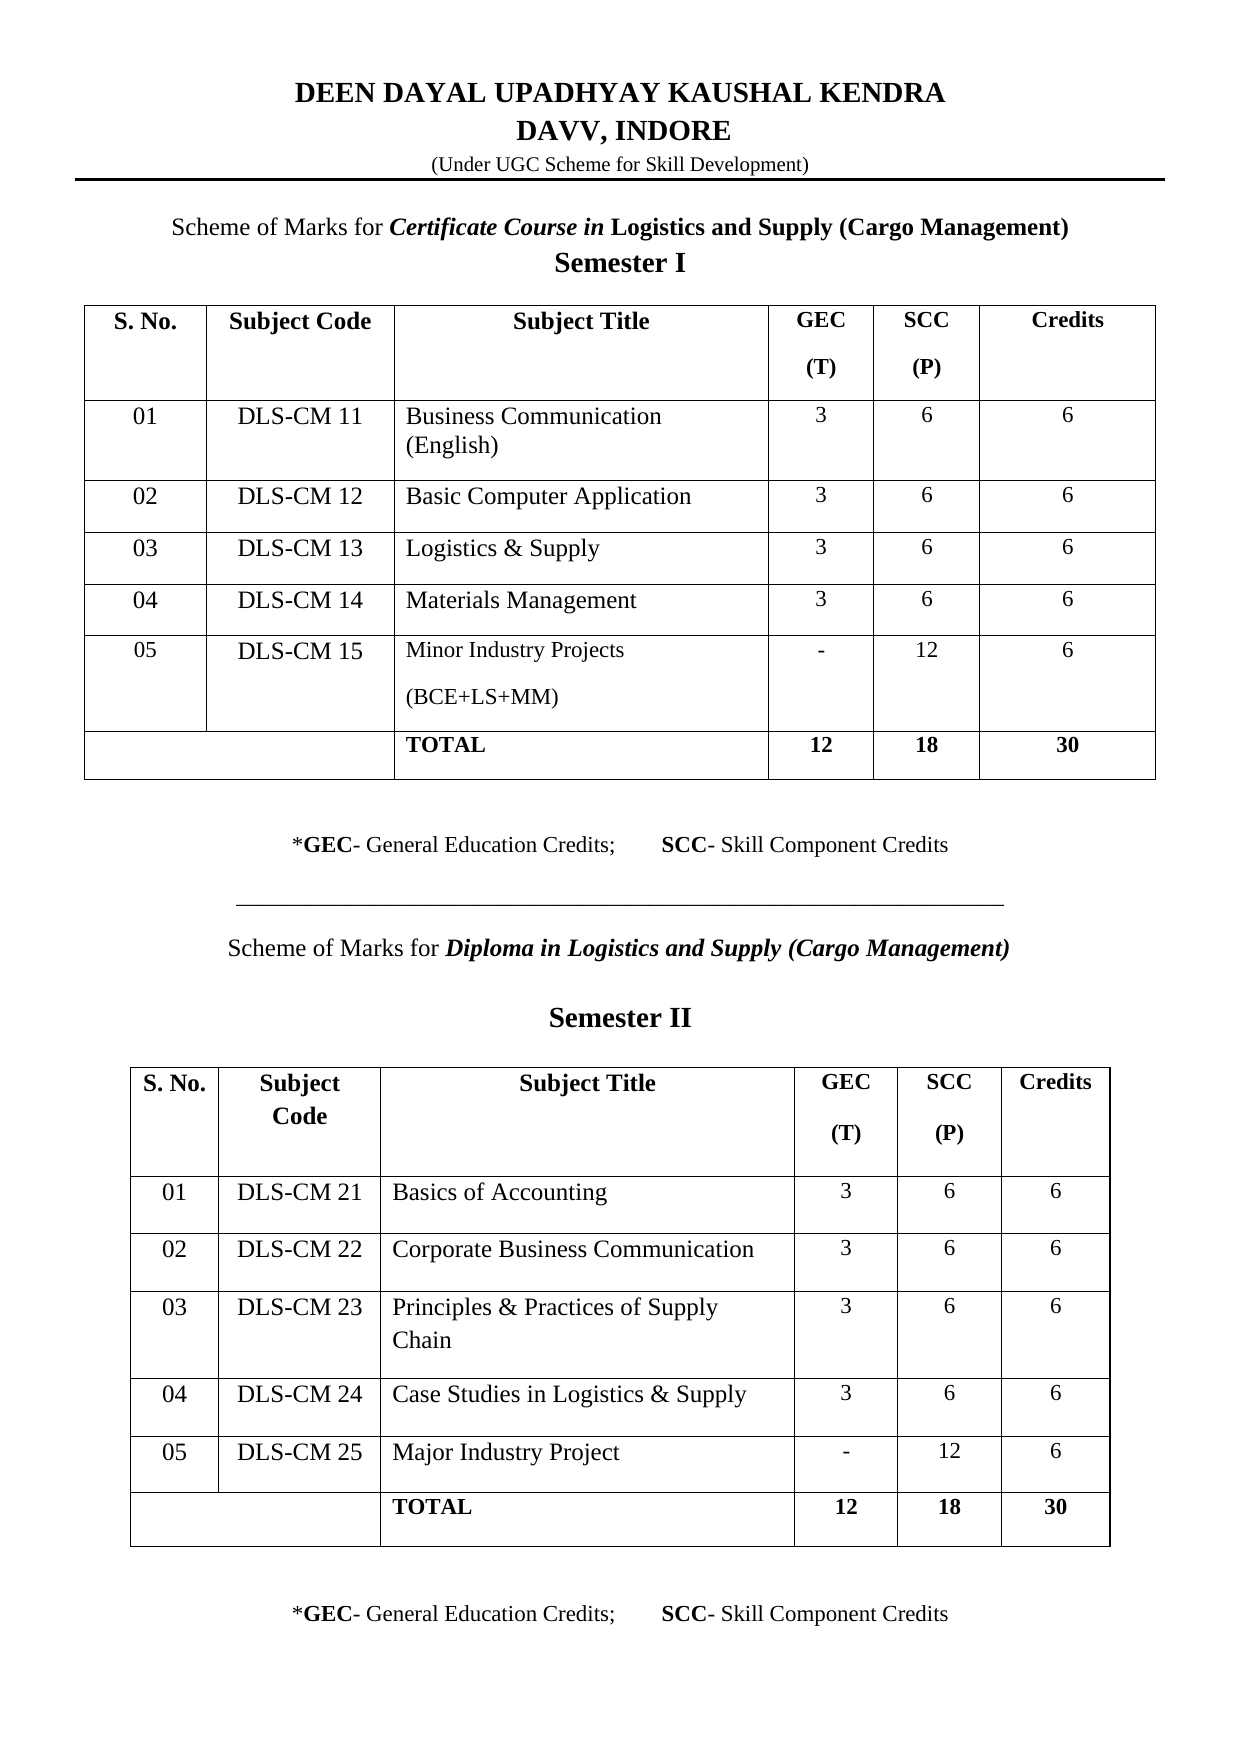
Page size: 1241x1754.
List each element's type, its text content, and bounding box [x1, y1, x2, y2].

table_cell 6 [980, 585, 1155, 635]
table_cell 05 [85, 636, 206, 731]
table_cell 6 [1002, 1177, 1109, 1233]
table_header Subject Code [207, 306, 394, 400]
table_cell 30 [1002, 1493, 1109, 1546]
table_cell Major Industry Project [381, 1437, 794, 1492]
text Scheme of Marks for Diploma in Logistics and Supply (Cargo Management) [75, 933, 1165, 962]
table_cell DLS-CM 24 [219, 1379, 380, 1436]
table_cell 03 [85, 533, 206, 584]
table_cell 3 [769, 401, 873, 480]
text ___________________________________________________________________ [75, 882, 1165, 909]
table_cell TOTAL [381, 1493, 794, 1546]
table_cell 6 [980, 481, 1155, 532]
text Semester I [75, 246, 1165, 279]
table_cell Principles & Practices of Supply Chain [381, 1292, 794, 1378]
table_cell - [769, 636, 873, 731]
table_header Subject Title [381, 1068, 794, 1176]
table_cell 30 [980, 732, 1155, 779]
table_cell 6 [1002, 1234, 1109, 1291]
table_header Subject Title [395, 306, 768, 400]
table_cell DLS-CM 13 [207, 533, 394, 584]
table_cell 04 [85, 585, 206, 635]
table_cell 04 [131, 1379, 218, 1436]
table_cell 18 [898, 1493, 1001, 1546]
table_cell Logistics & Supply [395, 533, 768, 584]
table_cell 3 [769, 585, 873, 635]
text DAVV, INDORE [75, 113, 1165, 147]
table_cell Business Communication (English) [395, 401, 768, 480]
table_header S. No. [85, 306, 206, 400]
table_cell TOTAL [395, 732, 768, 779]
table_header SCC (P) [898, 1068, 1001, 1176]
text Scheme of Marks for Certificate Course in Logistics and Supply (Cargo Management) [75, 212, 1165, 241]
table_cell 6 [874, 585, 979, 635]
table_cell 3 [769, 481, 873, 532]
table_cell 02 [85, 481, 206, 532]
table_cell 12 [795, 1493, 897, 1546]
table_header Credits [1002, 1068, 1109, 1176]
table_cell 6 [874, 401, 979, 480]
table_cell Materials Management [395, 585, 768, 635]
table_cell DLS-CM 25 [219, 1437, 380, 1492]
table_cell Case Studies in Logistics & Supply [381, 1379, 794, 1436]
table_cell DLS-CM 11 [207, 401, 394, 480]
text (Under UGC Scheme for Skill Development) [75, 152, 1165, 178]
table_header SCC (P) [874, 306, 979, 400]
table_cell 6 [898, 1177, 1001, 1233]
table_header GEC (T) [795, 1068, 897, 1176]
table_cell 12 [769, 732, 873, 779]
table_header S. No. [131, 1068, 218, 1176]
table_cell Basics of Accounting [381, 1177, 794, 1233]
table_cell 3 [795, 1177, 897, 1233]
table_header GEC (T) [769, 306, 873, 400]
table_cell 6 [980, 401, 1155, 480]
table_cell 01 [131, 1177, 218, 1233]
text Semester II [75, 1000, 1165, 1033]
table_cell 6 [898, 1292, 1001, 1378]
table_cell 6 [1002, 1379, 1109, 1436]
table_cell 6 [1002, 1437, 1109, 1492]
table_cell 03 [131, 1292, 218, 1378]
table_cell 3 [769, 533, 873, 584]
table_cell 6 [980, 636, 1155, 731]
text *GEC- General Education Credits; SCC- Skill Component Credits [75, 831, 1165, 858]
table_cell DLS-CM 12 [207, 481, 394, 532]
text *GEC- General Education Credits; SCC- Skill Component Credits [75, 1600, 1165, 1626]
table_cell 6 [898, 1379, 1001, 1436]
table_cell 6 [980, 533, 1155, 584]
table_cell 3 [795, 1292, 897, 1378]
table_cell 3 [795, 1379, 897, 1436]
table_cell Basic Computer Application [395, 481, 768, 532]
table_cell 02 [131, 1234, 218, 1291]
table_cell DLS-CM 22 [219, 1234, 380, 1291]
table_cell 3 [795, 1234, 897, 1291]
table_cell 05 [131, 1437, 218, 1492]
table_cell 6 [1002, 1292, 1109, 1378]
table_cell [85, 732, 394, 779]
table_cell DLS-CM 14 [207, 585, 394, 635]
text DEEN DAYAL UPADHYAY KAUSHAL KENDRA [75, 75, 1165, 108]
table_cell [131, 1493, 380, 1546]
table_header Credits [980, 306, 1155, 400]
table_cell DLS-CM 21 [219, 1177, 380, 1233]
table_cell - [795, 1437, 897, 1492]
table_cell 18 [874, 732, 979, 779]
table_cell DLS-CM 15 [207, 636, 394, 731]
table_cell 12 [898, 1437, 1001, 1492]
table_cell Corporate Business Communication [381, 1234, 794, 1291]
table_cell 6 [898, 1234, 1001, 1291]
table_cell 12 [874, 636, 979, 731]
table_cell 6 [874, 481, 979, 532]
table_cell 01 [85, 401, 206, 480]
table_cell Minor Industry Projects (BCE+LS+MM) [395, 636, 768, 731]
table_header Subject Code [219, 1068, 380, 1176]
table_cell DLS-CM 23 [219, 1292, 380, 1378]
table_cell 6 [874, 533, 979, 584]
